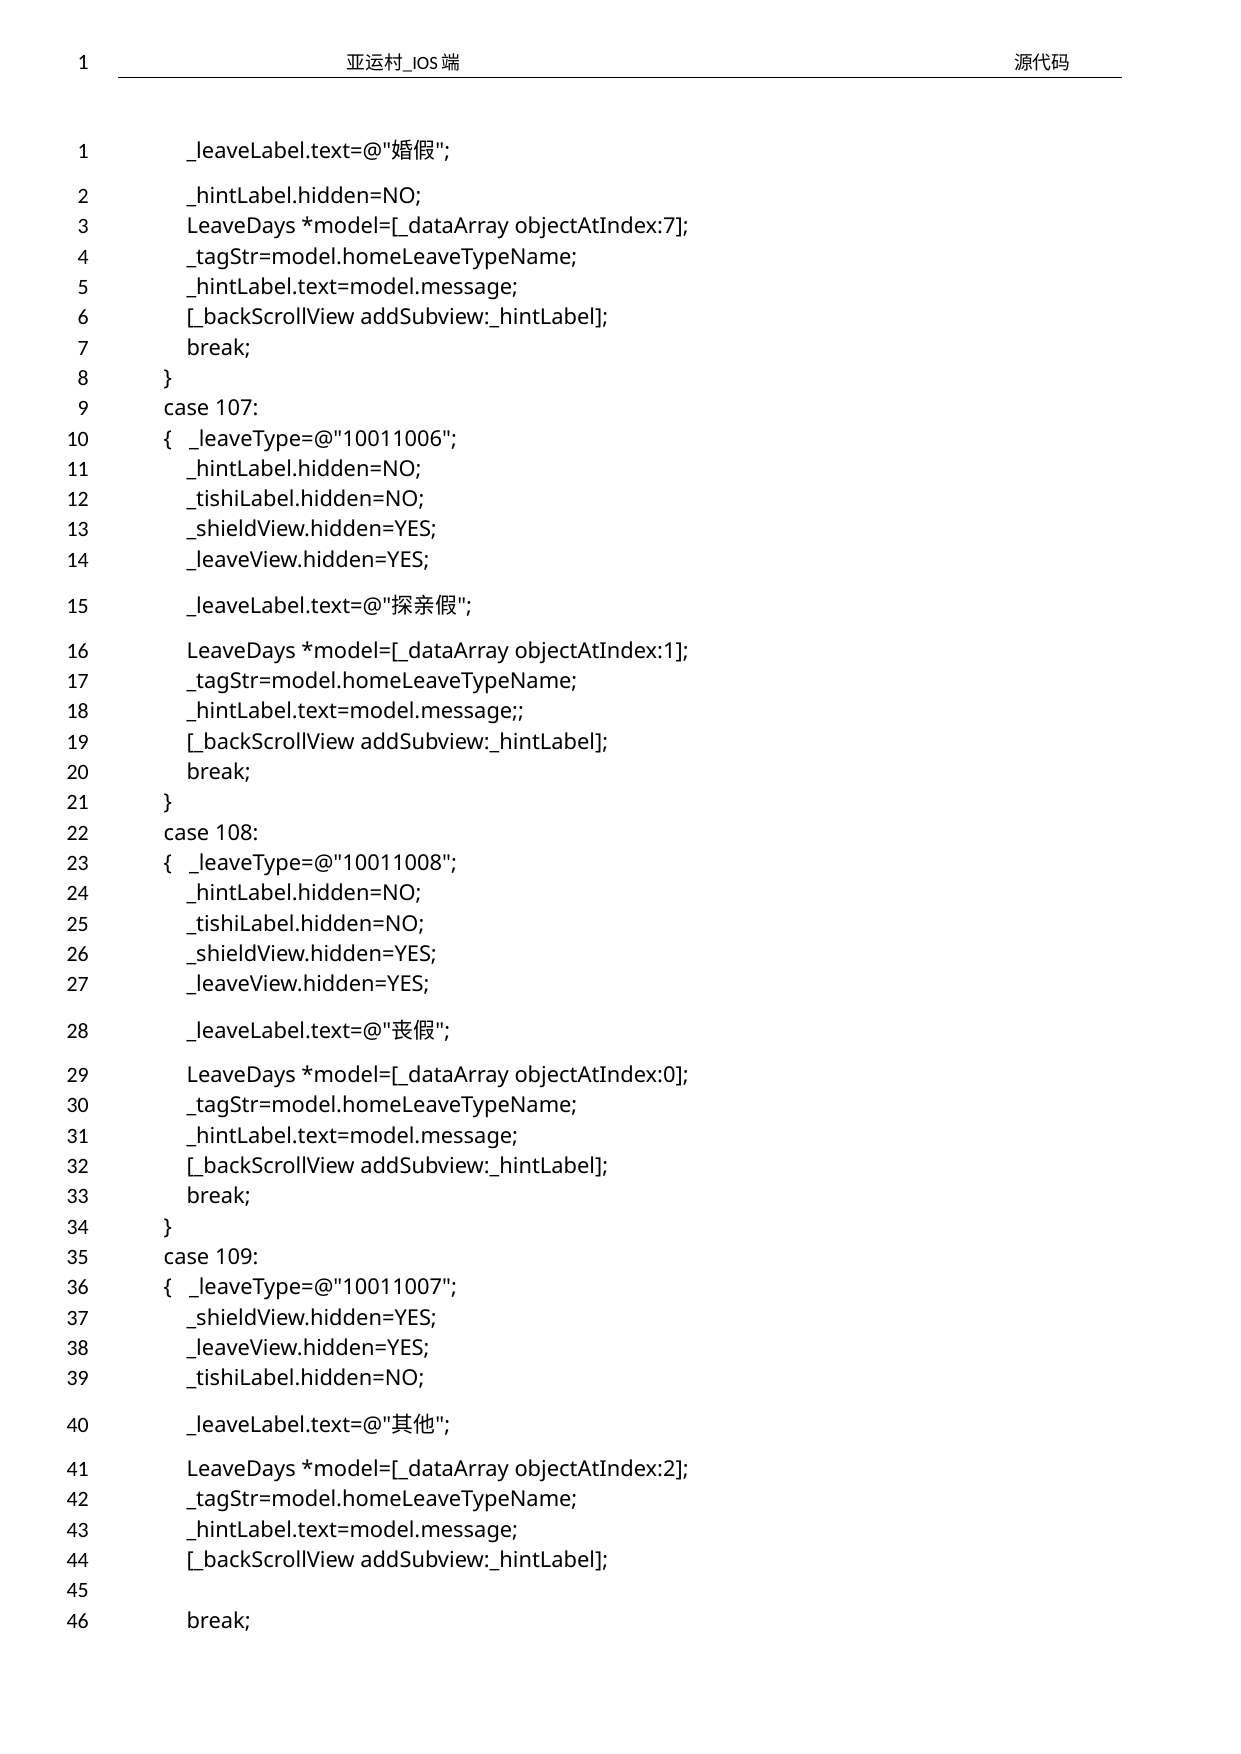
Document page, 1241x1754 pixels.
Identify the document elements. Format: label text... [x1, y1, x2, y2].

text LeaveDays *model=[_dataArray objectAtIndex:1]; [118, 634, 1122, 665]
text case 107: [118, 392, 1122, 422]
text LeaveDays *model=[_dataArray objectAtIndex:7]; [118, 210, 1122, 240]
text _leaveLabel.text=@"其他"; [118, 1392, 1122, 1453]
text case 108: [118, 816, 1122, 847]
text } [118, 1210, 1122, 1241]
text _tagStr=model.homeLeaveTypeName; [118, 1483, 1122, 1513]
text _hintLabel.text=model.message; [118, 1513, 1122, 1544]
text _leaveLabel.text=@"丧假"; [118, 998, 1122, 1059]
text [_backScrollView addSubview:_hintLabel]; [118, 301, 1122, 331]
text } [118, 786, 1122, 816]
text _tishiLabel.hidden=NO; [118, 907, 1122, 938]
text { _leaveType=@"10011007"; [118, 1271, 1122, 1301]
text break; [118, 331, 1122, 362]
text _leaveView.hidden=YES; [118, 543, 1122, 574]
text _hintLabel.text=model.message; [118, 271, 1122, 301]
text { _leaveType=@"10011008"; [118, 847, 1122, 877]
text _shieldView.hidden=YES; [118, 938, 1122, 968]
text _leaveLabel.text=@"婚假"; [118, 119, 1122, 180]
text _hintLabel.hidden=NO; [118, 180, 1122, 210]
text _tagStr=model.homeLeaveTypeName; [118, 665, 1122, 695]
text _hintLabel.text=model.message;; [118, 695, 1122, 725]
text _tishiLabel.hidden=NO; [118, 483, 1122, 513]
text _tagStr=model.homeLeaveTypeName; [118, 240, 1122, 271]
text } [118, 362, 1122, 392]
text _leaveLabel.text=@"探亲假"; [118, 574, 1122, 634]
text LeaveDays *model=[_dataArray objectAtIndex:2]; [118, 1453, 1122, 1483]
text _tishiLabel.hidden=NO; [118, 1362, 1122, 1392]
text _shieldView.hidden=YES; [118, 513, 1122, 543]
text break; [118, 756, 1122, 786]
text [_backScrollView addSubview:_hintLabel]; [118, 1150, 1122, 1180]
text { _leaveType=@"10011006"; [118, 422, 1122, 453]
text _leaveView.hidden=YES; [118, 968, 1122, 998]
text break; [118, 1604, 1122, 1635]
text LeaveDays *model=[_dataArray objectAtIndex:0]; [118, 1059, 1122, 1089]
text case 109: [118, 1241, 1122, 1271]
text _hintLabel.hidden=NO; [118, 453, 1122, 483]
text [_backScrollView addSubview:_hintLabel]; [118, 725, 1122, 756]
text _shieldView.hidden=YES; [118, 1301, 1122, 1332]
text _hintLabel.text=model.message; [118, 1119, 1122, 1150]
text [_backScrollView addSubview:_hintLabel]; [118, 1544, 1122, 1574]
text _leaveView.hidden=YES; [118, 1332, 1122, 1362]
text _hintLabel.hidden=NO; [118, 877, 1122, 907]
text break; [118, 1180, 1122, 1210]
text _tagStr=model.homeLeaveTypeName; [118, 1089, 1122, 1119]
